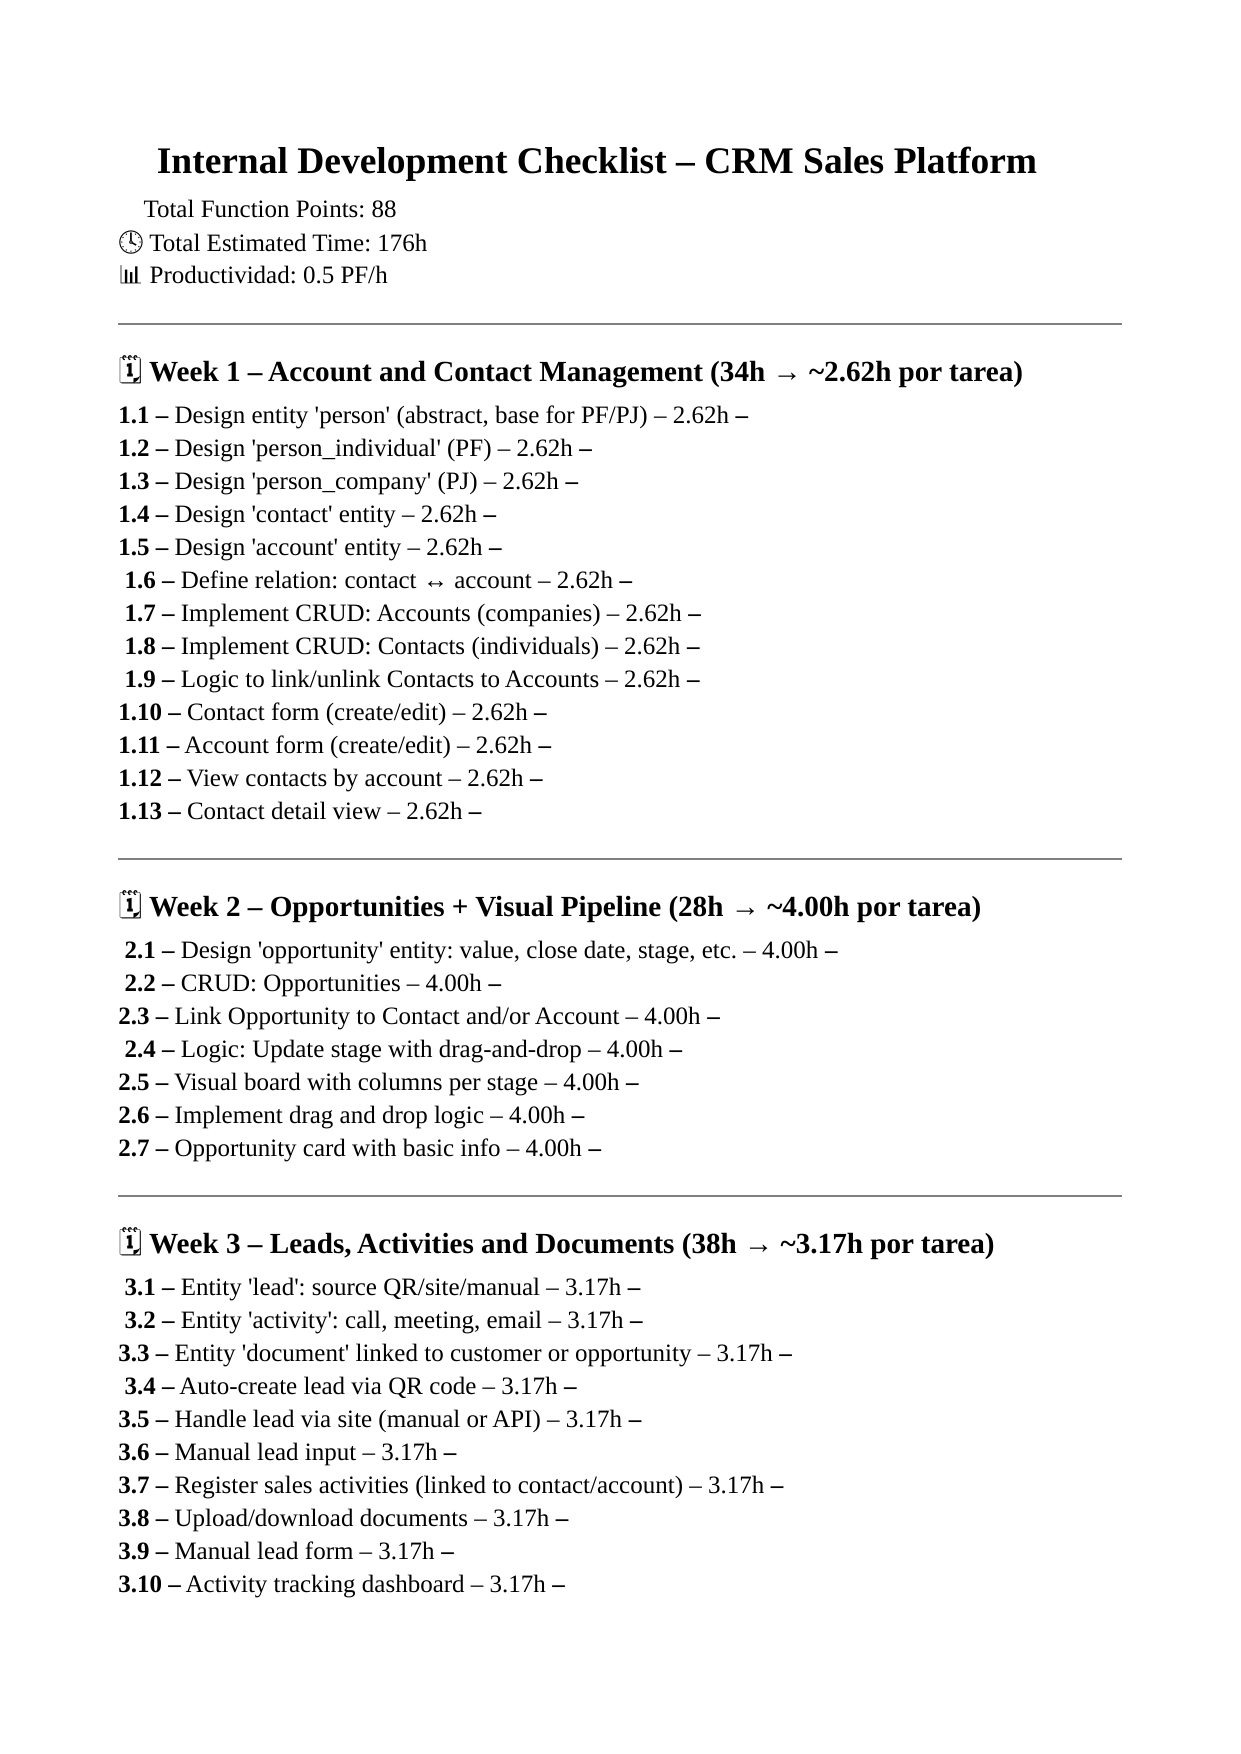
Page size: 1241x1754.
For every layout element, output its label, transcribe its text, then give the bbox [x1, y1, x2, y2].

subtitle 🗓️ Week 3 – Leads, Activities and Documents (38h → ~3.17h por tarea) [118, 1226, 1122, 1260]
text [118, 1272, 1122, 1598]
text 2.1 – Design 'opportunity' entity: value, close date, stage, etc. – 4.00h – 2.2 – CRUD: Opportunities – 4.00h – 2.3 – Link Opportunity to Contact and/or Account – 4.00h – 2.4 – Logic: Update stage with drag-and-drop – 4.00h – 2.5 – Visual board with columns per stage – 4.00h – 2.6 – Implement drag and drop logic – 4.00h – 2.7 – Opportunity card with basic info – 4.00h – [118, 935, 1122, 1162]
subtitle 🗓️ Week 2 – Opportunities + Visual Pipeline (28h → ~4.00h por tarea) [118, 889, 1122, 922]
subtitle ✅ Internal Development Checklist – CRM Sales Platform [118, 139, 1122, 182]
subtitle 🗓️ Week 1 – Account and Contact Management (34h → ~2.62h por tarea) [118, 354, 1122, 387]
text 🧮 Total Function Points: 88 🕓 Total Estimated Time: 176h 📊 Productividad: 0.5 PF/h [118, 194, 1122, 289]
text 1.1 – Design entity 'person' (abstract, base for PF/PJ) – 2.62h – 1.2 – Design 'person_individual' (PF) – 2.62h – 1.3 – Design 'person_company' (PJ) – 2.62h – 1.4 – Design 'contact' entity – 2.62h – 1.5 – Design 'account' entity – 2.62h – 1.6 – Define relation: contact ↔ account – 2.62h – 1.7 – Implement CRUD: Accounts (companies) – 2.62h – 1.8 – Implement CRUD: Contacts (individuals) – 2.62h – 1.9 – Logic to link/unlink Contacts to Accounts – 2.62h – 1.10 – Contact form (create/edit) – 2.62h – 1.11 – Account form (create/edit) – 2.62h – 1.12 – View contacts by account – 2.62h – 1.13 – Contact detail view – 2.62h – [118, 400, 1122, 825]
